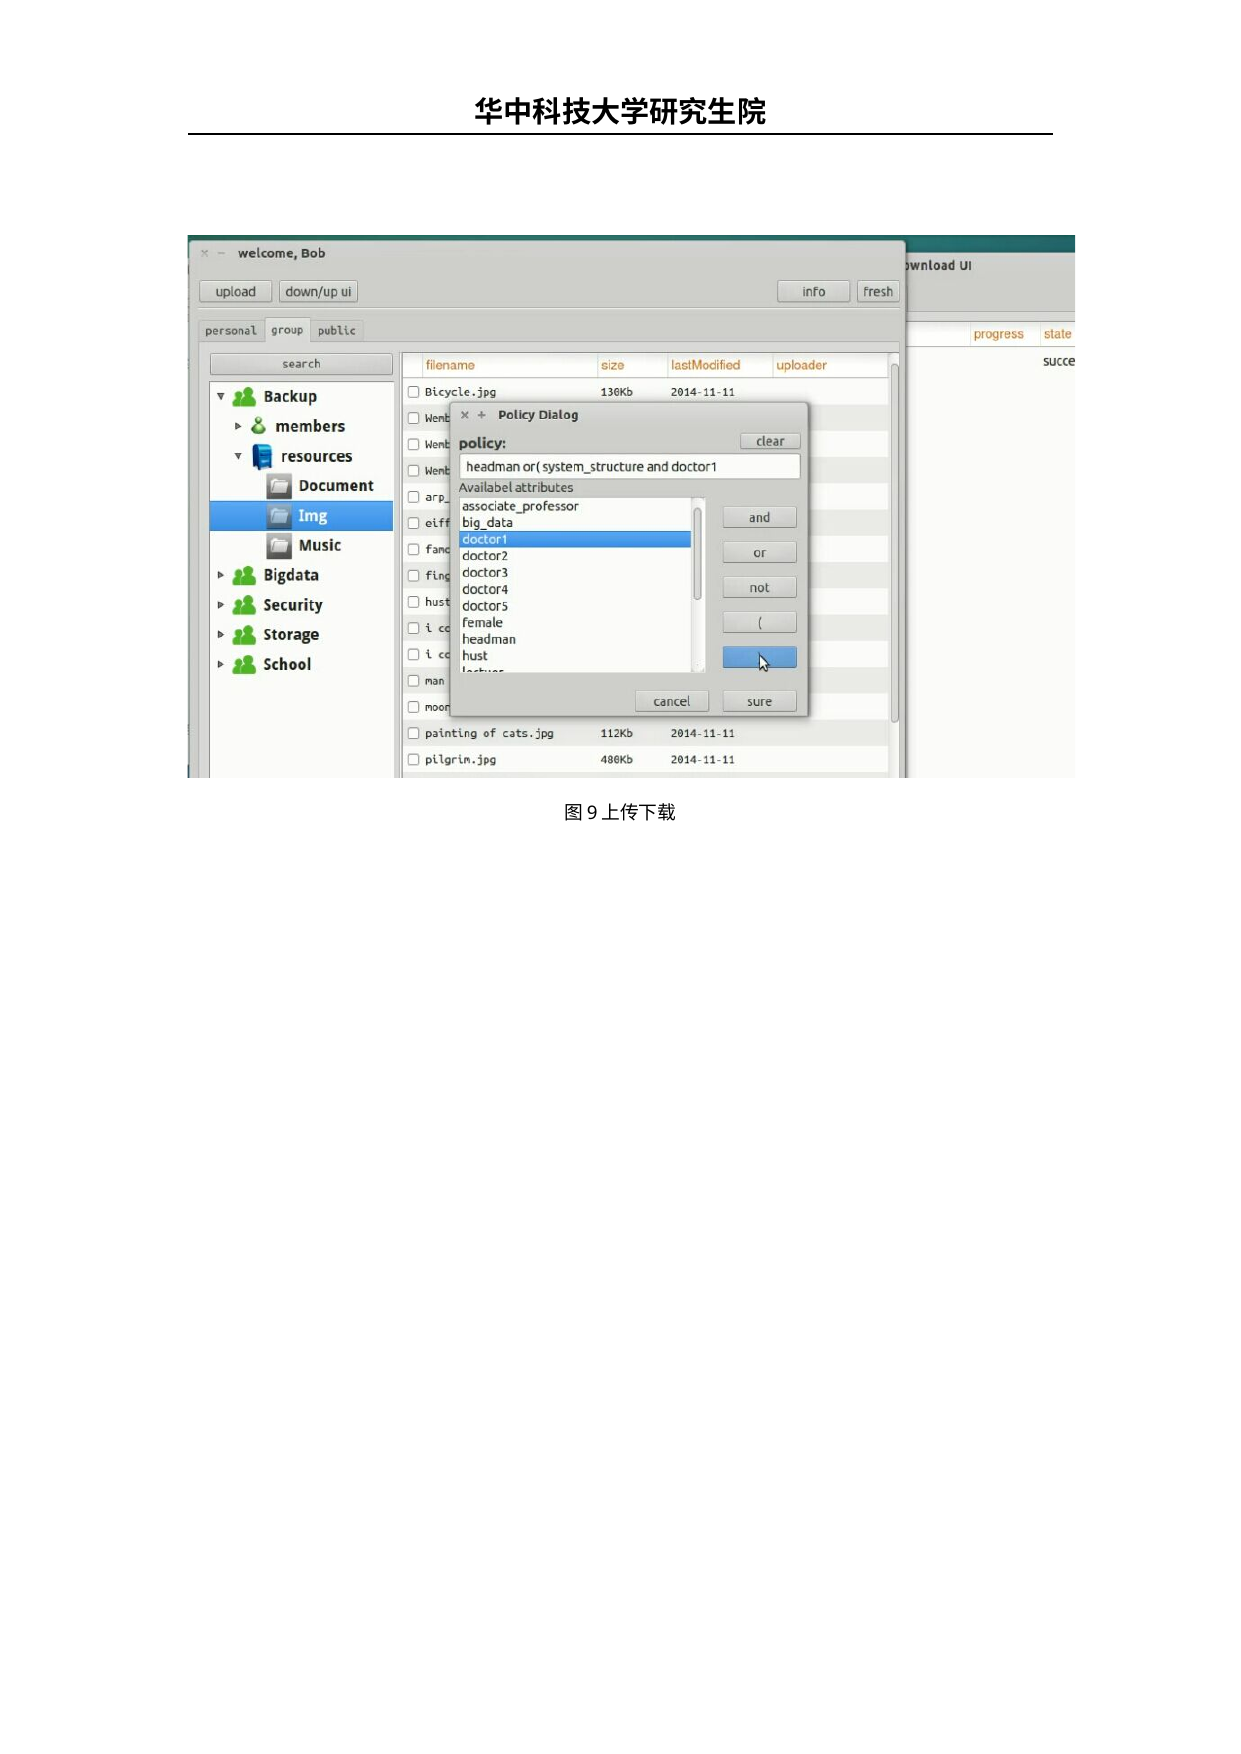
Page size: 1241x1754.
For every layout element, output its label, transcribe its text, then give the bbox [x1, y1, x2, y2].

picture [187, 235, 1075, 778]
text 图9上传下载 [187, 795, 1053, 828]
